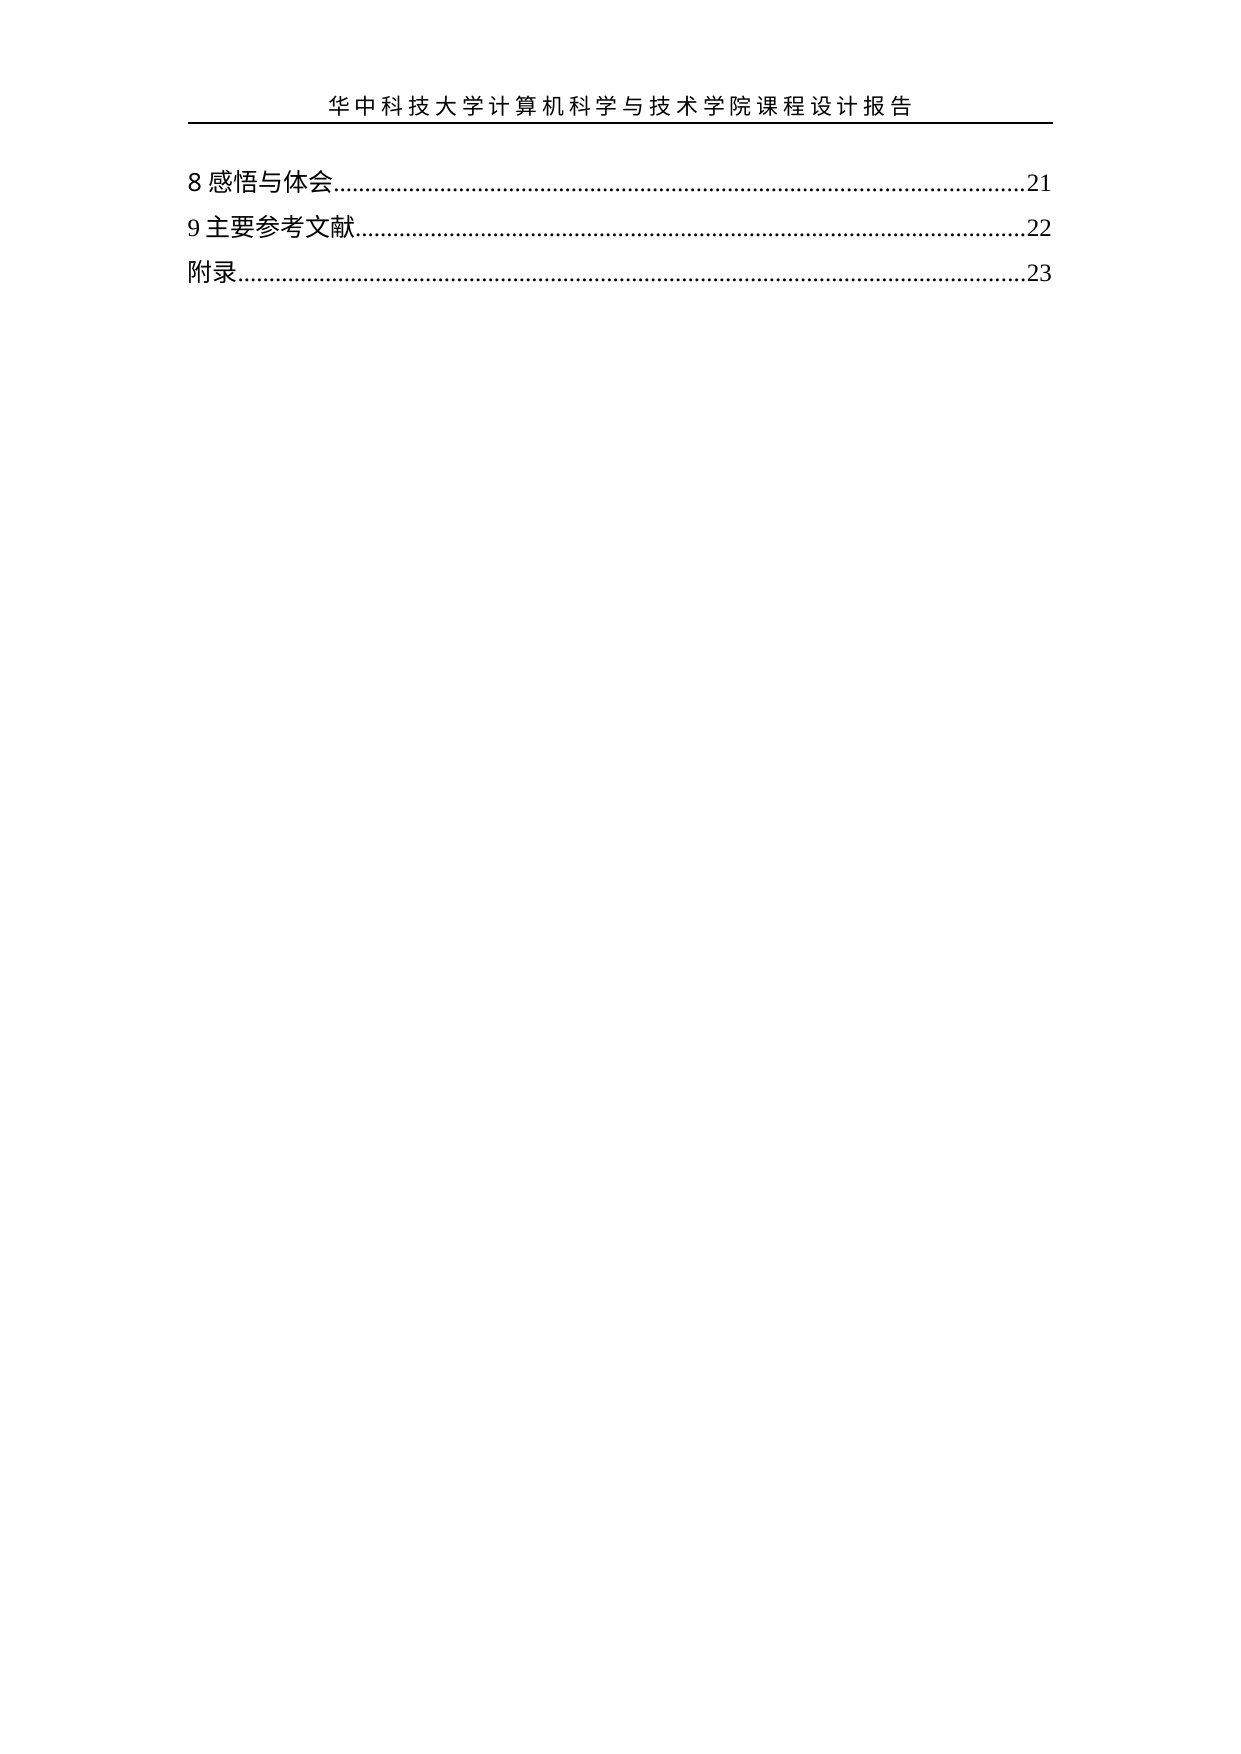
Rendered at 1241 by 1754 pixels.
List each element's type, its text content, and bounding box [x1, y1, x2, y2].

text 9主要参考文献 22 [187, 207, 1053, 243]
text 附录 23 [187, 253, 1053, 289]
text 8 感悟与体会 21 [187, 162, 1053, 198]
